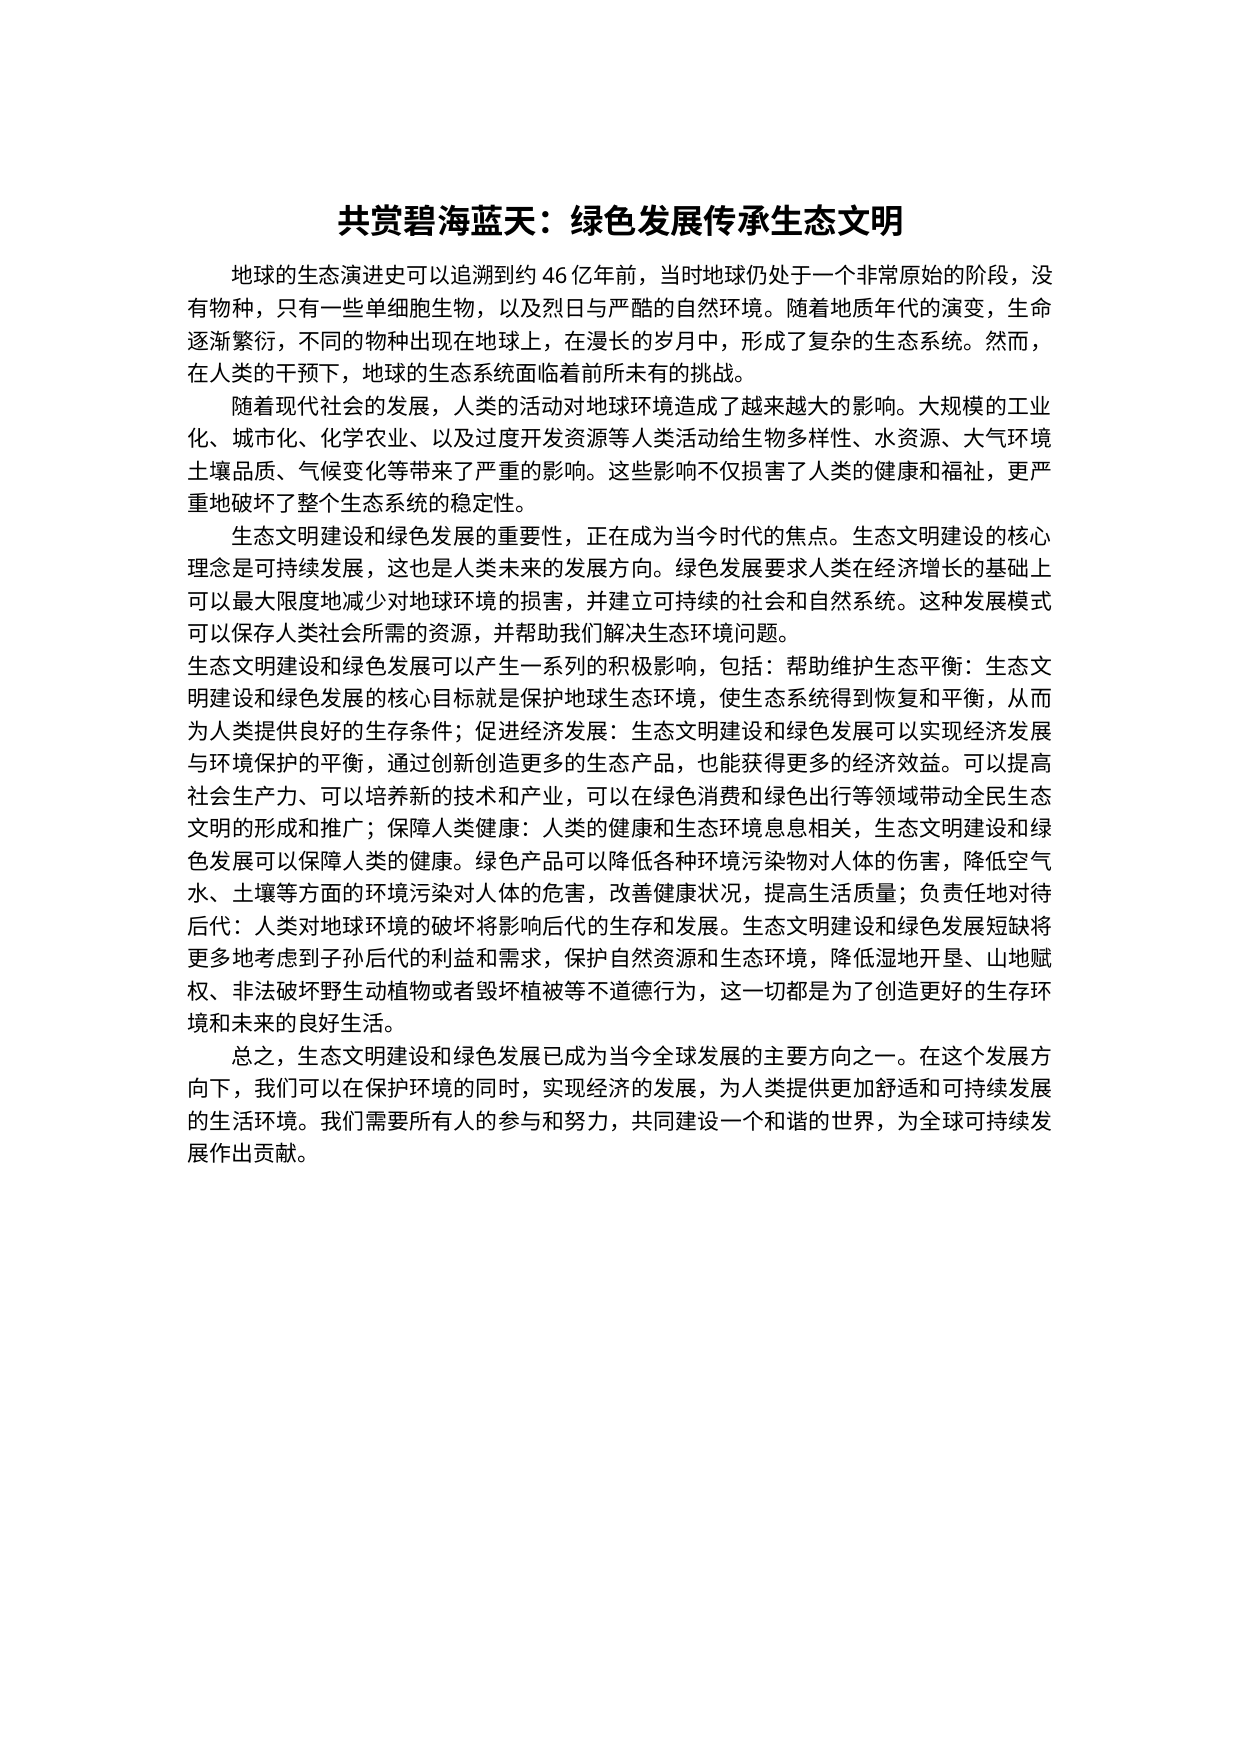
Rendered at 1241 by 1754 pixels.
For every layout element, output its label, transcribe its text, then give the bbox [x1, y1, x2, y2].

text 地球的生态演进史可以追溯到约46亿年前，当时地球仍处于一个非常原始的阶段，没有物种，只有一些单细胞生物，以及烈日与严酷的自然环境。随着地质年代的演变，生命逐渐繁衍，不同的物种出现在地球上，在漫长的岁月中，形成了复杂的生态系统。然而，在人类的干预下，地球的生态系统面临着前所未有的挑战。 [187, 258, 1053, 388]
title 共赏碧海蓝天：绿色发展传承生态文明 [187, 187, 1053, 252]
text 生态文明建设和绿色发展可以产生一系列的积极影响，包括：帮助维护生态平衡：生态文明建设和绿色发展的核心目标就是保护地球生态环境，使生态系统得到恢复和平衡，从而为人类提供良好的生存条件；促进经济发展：生态文明建设和绿色发展可以实现经济发展与环境保护的平衡，通过创新创造更多的生态产品，也能获得更多的经济效益。可以提高社会生产力、可以培养新的技术和产业，可以在绿色消费和绿色出行等领域带动全民生态文明的形成和推广；保障人类健康：人类的健康和生态环境息息相关，生态文明建设和绿色发展可以保障人类的健康。绿色产品可以降低各种环境污染物对人体的伤害，降低空气、水、土壤等方面的环境污染对人体的危害，改善健康状况，提高生活质量；负责任地对待后代：人类对地球环境的破坏将影响后代的生存和发展。生态文明建设和绿色发展短缺将更多地考虑到子孙后代的利益和需求，保护自然资源和生态环境，降低湿地开垦、山地赋权、非法破坏野生动植物或者毁坏植被等不道德行为，这一切都是为了创造更好的生存环境和未来的良好生活。 [187, 648, 1053, 1038]
text 总之，生态文明建设和绿色发展已成为当今全球发展的主要方向之一。在这个发展方向下，我们可以在保护环境的同时，实现经济的发展，为人类提供更加舒适和可持续发展的生活环境。我们需要所有人的参与和努力，共同建设一个和谐的世界，为全球可持续发展作出贡献。 [187, 1038, 1053, 1168]
text 随着现代社会的发展，人类的活动对地球环境造成了越来越大的影响。大规模的工业化、城市化、化学农业、以及过度开发资源等人类活动给生物多样性、水资源、大气环境、土壤品质、气候变化等带来了严重的影响。这些影响不仅损害了人类的健康和福祉，更严重地破坏了整个生态系统的稳定性。 [187, 388, 1053, 518]
text 生态文明建设和绿色发展的重要性，正在成为当今时代的焦点。生态文明建设的核心理念是可持续发展，这也是人类未来的发展方向。绿色发展要求人类在经济增长的基础上，可以最大限度地减少对地球环境的损害，并建立可持续的社会和自然系统。这种发展模式可以保存人类社会所需的资源，并帮助我们解决生态环境问题。 [187, 518, 1053, 648]
